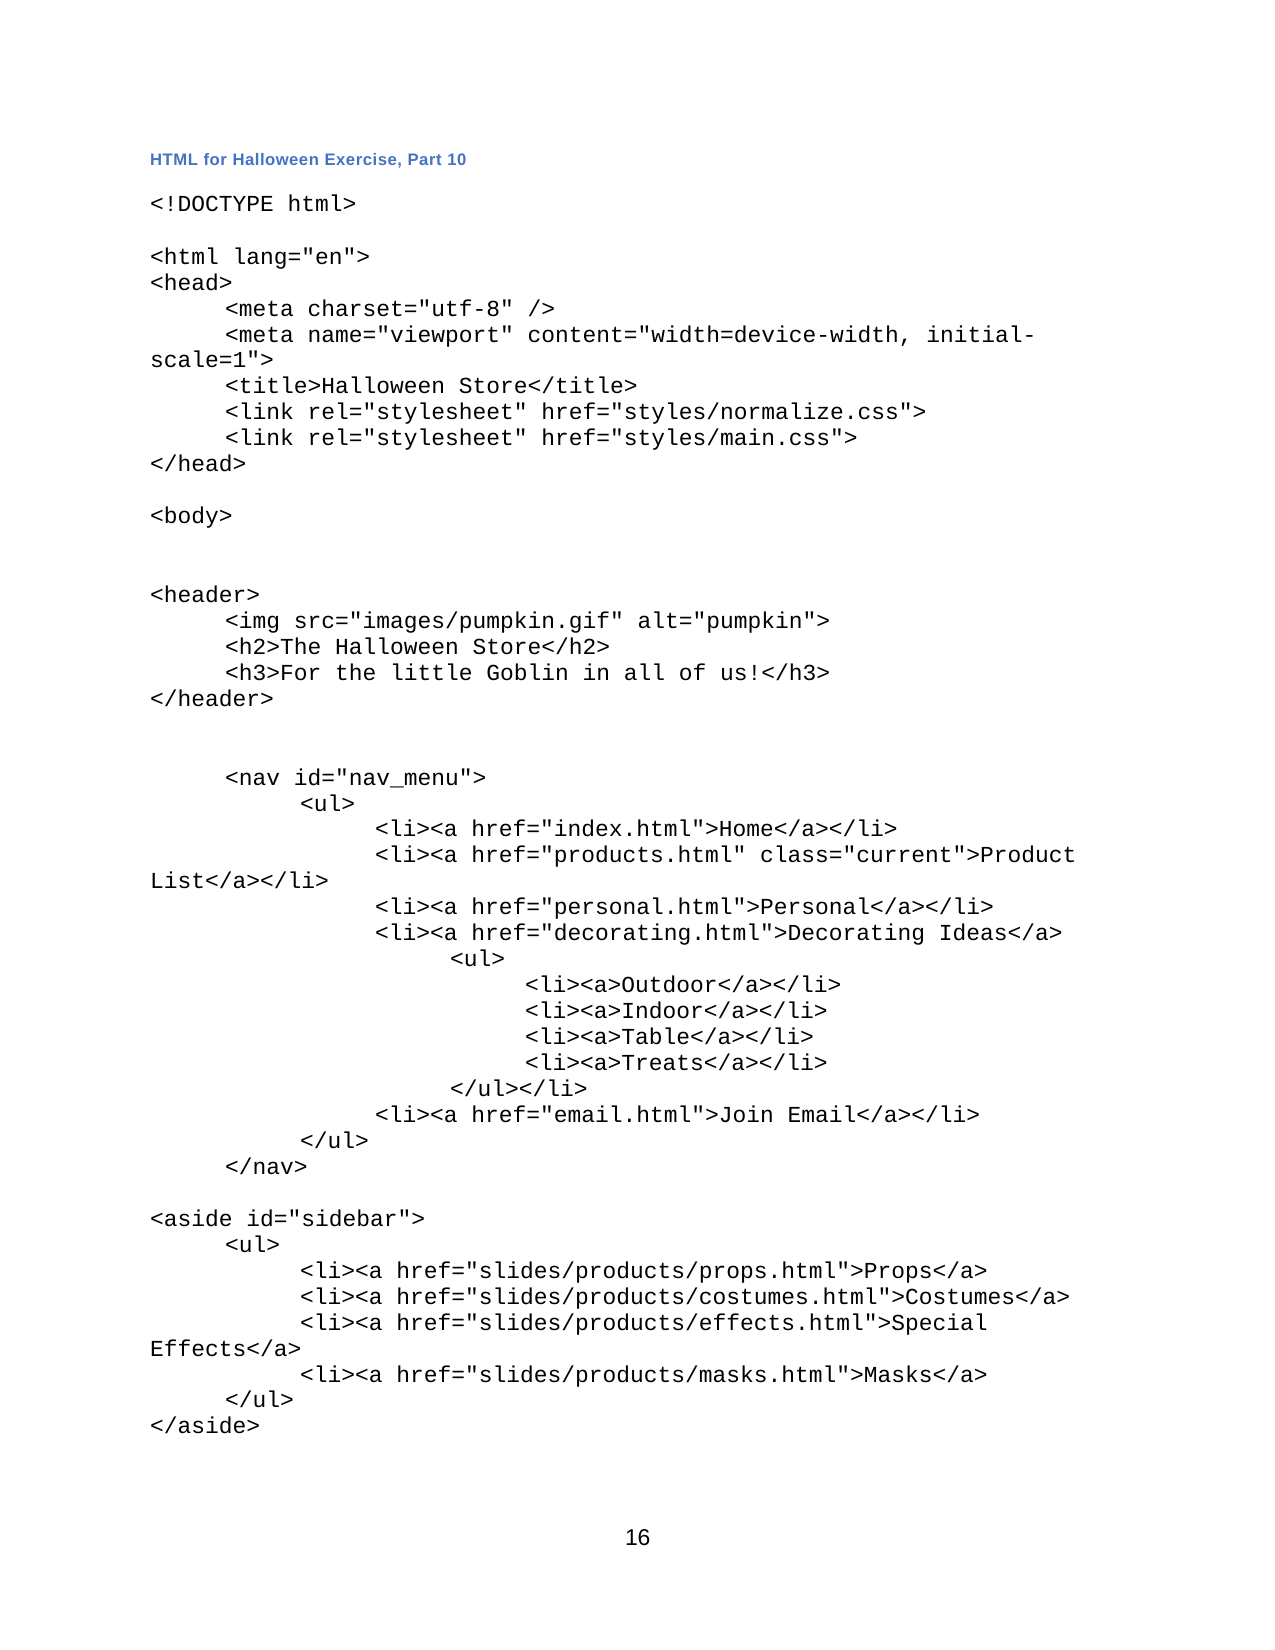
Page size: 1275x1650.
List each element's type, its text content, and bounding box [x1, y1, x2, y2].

text <meta charset="utf-8" /> [150, 297, 1125, 323]
text <!DOCTYPE html> [150, 193, 1125, 219]
text <head> [150, 271, 1125, 297]
text <li><a>Treats</a></li> [150, 1051, 1125, 1077]
text <ul> [150, 1233, 1125, 1259]
text <ul> [150, 947, 1125, 973]
text <header> [150, 583, 1125, 609]
text <h2>The Halloween Store</h2> [150, 635, 1125, 661]
text <body> [150, 505, 1125, 531]
text <li><a href="slides/products/costumes.html">Costumes</a> [150, 1285, 1125, 1311]
text </aside> [150, 1415, 1125, 1441]
text <nav id="nav_menu"> [150, 766, 1125, 792]
text <img src="images/pumpkin.gif" alt="pumpkin"> [150, 609, 1125, 635]
text <li><a>Outdoor</a></li> [150, 973, 1125, 999]
text <li><a href="index.html">Home</a></li> [150, 818, 1125, 844]
text <title>Halloween Store</title> [150, 375, 1125, 401]
text </ul> [150, 1389, 1125, 1415]
text <li><a href="decorating.html">Decorating Ideas</a> [150, 922, 1125, 947]
text <ul> [150, 792, 1125, 818]
text </head> [150, 453, 1125, 478]
text <li><a href="email.html">Join Email</a></li> [150, 1103, 1125, 1129]
text </header> [150, 687, 1125, 713]
text <li><a href="slides/products/props.html">Props</a> [150, 1259, 1125, 1285]
text <li><a href="personal.html">Personal</a></li> [150, 896, 1125, 922]
text </ul></li> [150, 1077, 1125, 1103]
text <li><a>Table</a></li> [150, 1025, 1125, 1051]
text <link rel="stylesheet" href="styles/normalize.css"> [150, 401, 1125, 427]
text <li><a href="slides/products/effects.html">Special Effects</a> [150, 1311, 1125, 1363]
text <li><a href="products.html" class="current">Product List</a></li> [150, 844, 1125, 896]
text </ul> [150, 1129, 1125, 1155]
text <link rel="stylesheet" href="styles/main.css"> [150, 427, 1125, 453]
text <li><a href="slides/products/masks.html">Masks</a> [150, 1363, 1125, 1389]
text <aside id="sidebar"> [150, 1207, 1125, 1233]
text <html lang="en"> [150, 245, 1125, 271]
text HTML for Halloween Exercise, Part 10 [150, 150, 1125, 169]
text </nav> [150, 1155, 1125, 1181]
text <li><a>Indoor</a></li> [150, 999, 1125, 1025]
text <h3>For the little Goblin in all of us!</h3> [150, 661, 1125, 687]
text <meta name="viewport" content="width=device-width, initial-scale=1"> [150, 323, 1125, 375]
